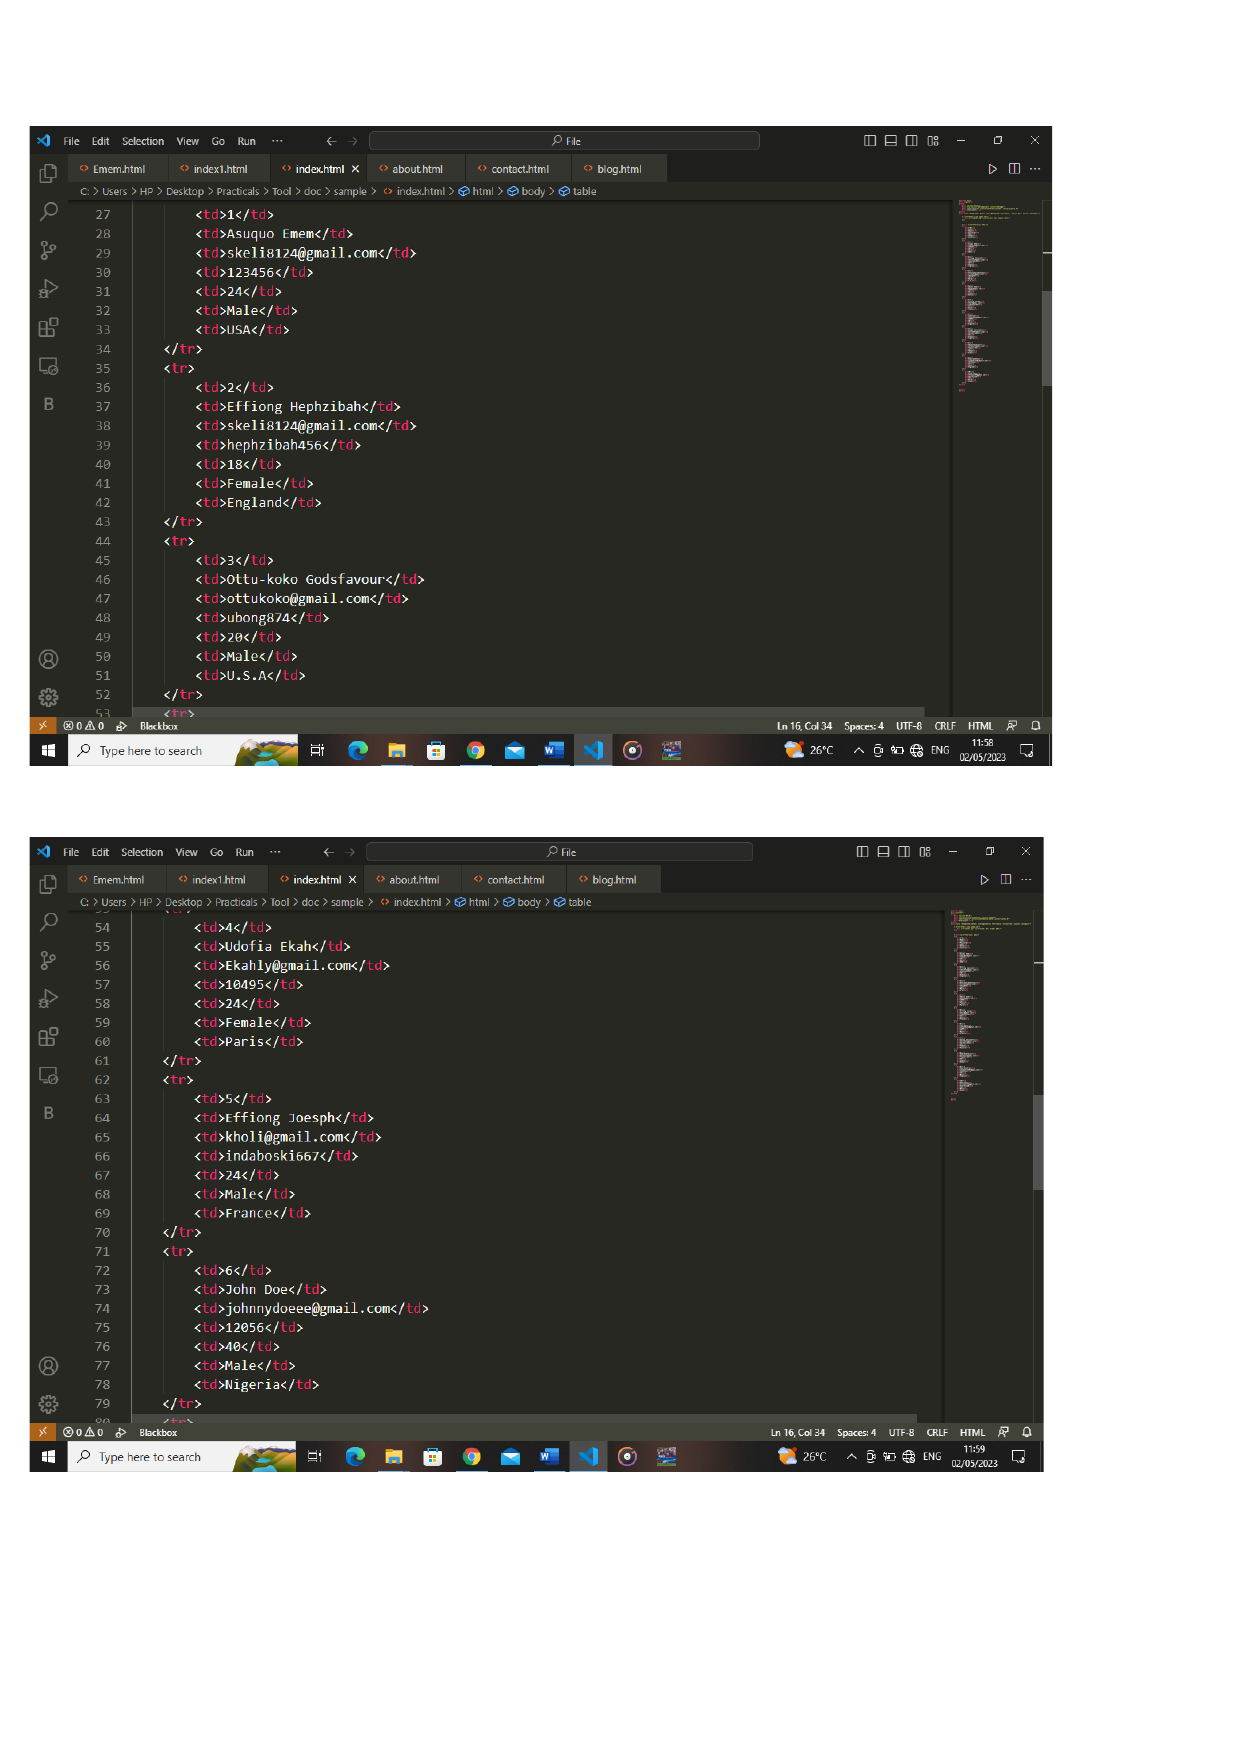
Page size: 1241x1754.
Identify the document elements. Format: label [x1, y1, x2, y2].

picture [29, 837, 1044, 1472]
picture [29, 126, 1053, 766]
